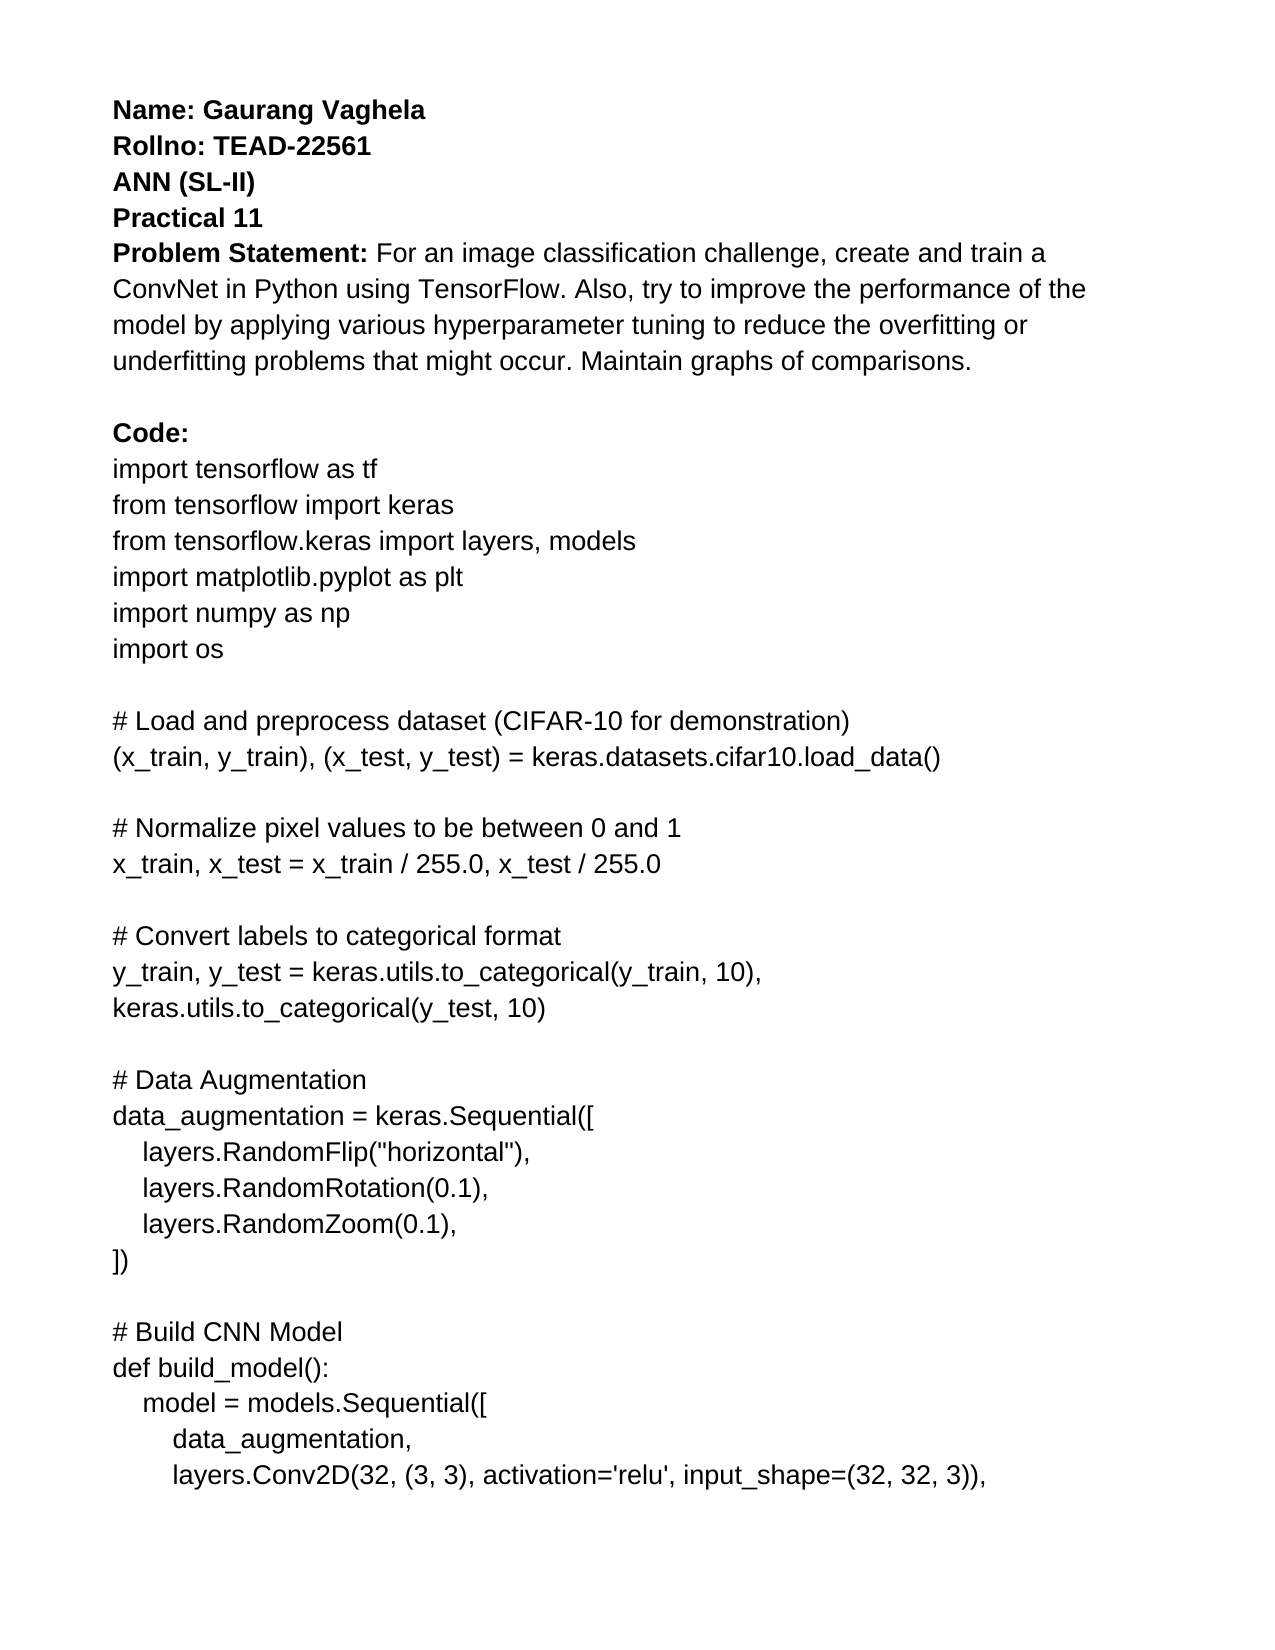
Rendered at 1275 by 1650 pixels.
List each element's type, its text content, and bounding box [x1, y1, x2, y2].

text from tensorflow.keras import layers, models [112, 525, 1125, 556]
text Rollno: TEAD-22561 [112, 130, 1125, 161]
text data_augmentation = keras.Sequential([ [112, 1100, 1125, 1131]
text x_train, x_test = x_train / 255.0, x_test / 255.0 [112, 848, 1125, 880]
text ]) [112, 1244, 1125, 1275]
text Code: [112, 417, 1125, 448]
text def build_model(): [112, 1352, 1125, 1383]
text data_augmentation, [112, 1423, 1125, 1455]
text model = models.Sequential([ [112, 1387, 1125, 1419]
text # Build CNN Model [112, 1316, 1125, 1347]
text import matplotlib.pyplot as plt [112, 561, 1125, 592]
text # Convert labels to categorical format [112, 920, 1125, 952]
text layers.RandomFlip("horizontal"), [112, 1136, 1125, 1167]
text Practical 11 Problem Statement: For an image classification challenge, create and train a ConvNet in Python using TensorFlow. Also, try to improve the performance of the model by applying various hyperparameter tuning to reduce the overfitting or underfitting problems that might occur. Maintain graphs of comparisons. [112, 202, 1125, 377]
text y_train, y_test = keras.utils.to_categorical(y_train, 10), keras.utils.to_categorical(y_test, 10) [112, 956, 1125, 1023]
text layers.Conv2D(32, (3, 3), activation='relu', input_shape=(32, 32, 3)), [112, 1459, 1125, 1491]
text # Data Augmentation [112, 1064, 1125, 1095]
text # Load and preprocess dataset (CIFAR-10 for demonstration) [112, 705, 1125, 736]
text from tensorflow import keras [112, 489, 1125, 520]
text import numpy as np [112, 597, 1125, 628]
text import os [112, 633, 1125, 664]
text Name: Gaurang Vaghela [112, 94, 1125, 125]
text import tensorflow as tf [112, 453, 1125, 484]
text layers.RandomRotation(0.1), [112, 1172, 1125, 1203]
text # Normalize pixel values to be between 0 and 1 [112, 812, 1125, 844]
text layers.RandomZoom(0.1), [112, 1208, 1125, 1239]
text ANN (SL-II) [112, 166, 1125, 197]
text (x_train, y_train), (x_test, y_test) = keras.datasets.cifar10.load_data() [112, 741, 1125, 772]
